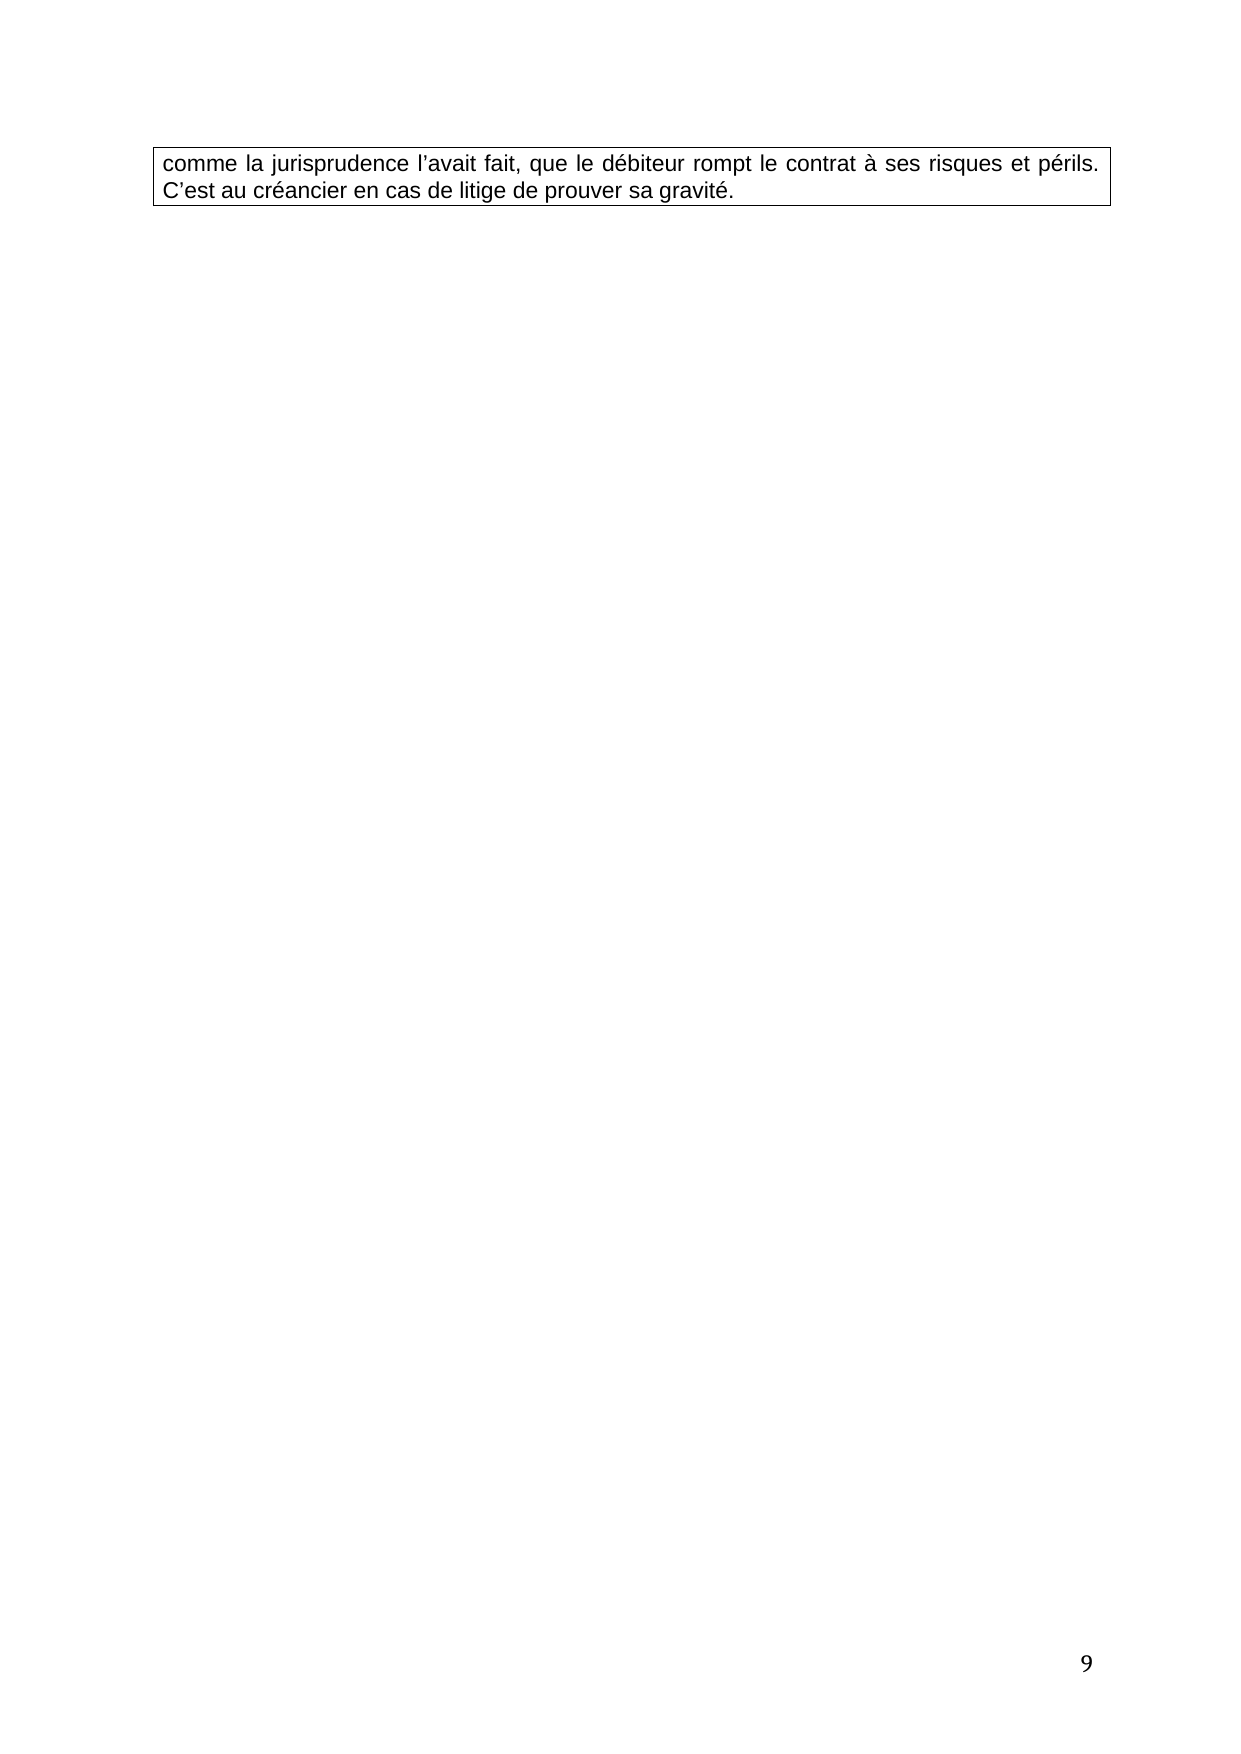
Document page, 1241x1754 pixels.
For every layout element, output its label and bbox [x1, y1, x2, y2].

text [154, 148, 1110, 205]
